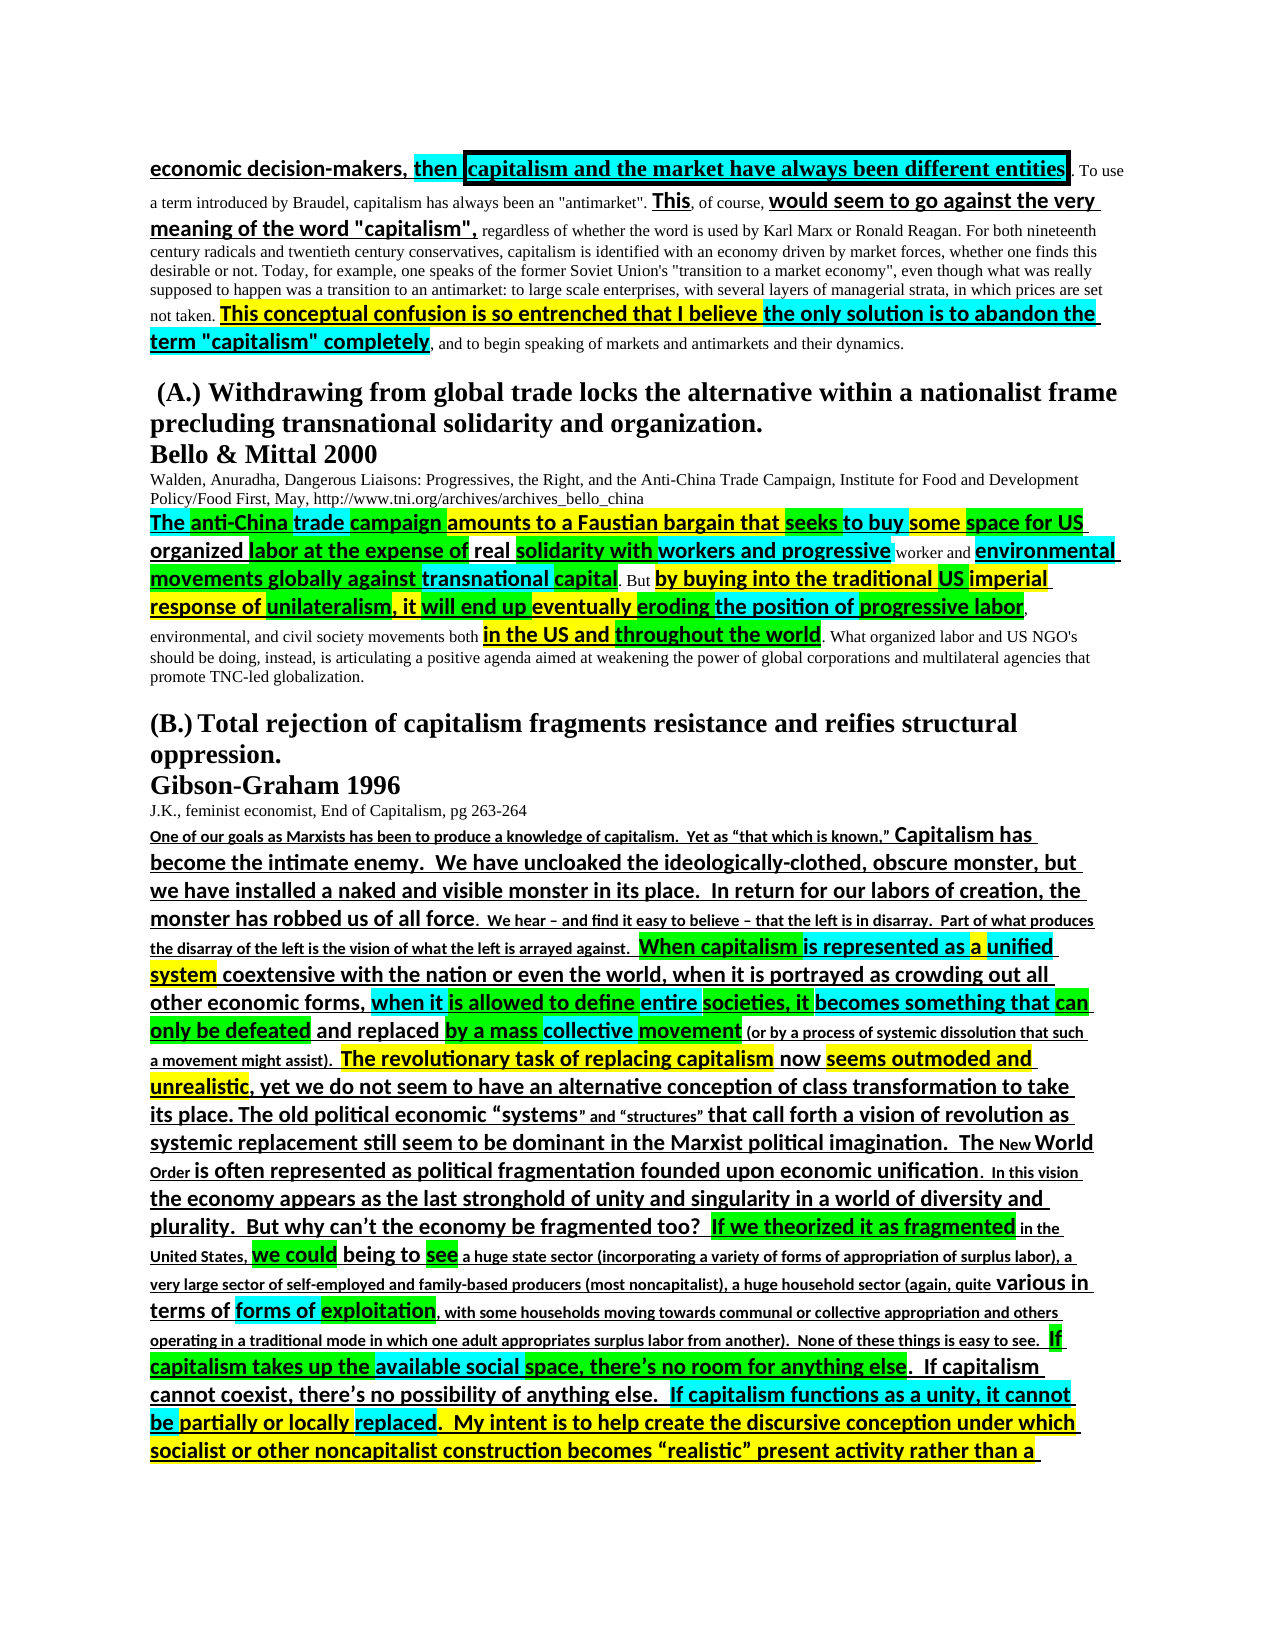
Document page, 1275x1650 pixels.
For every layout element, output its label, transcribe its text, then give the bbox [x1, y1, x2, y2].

subtitle (B.) Total rejection of capitalism fragments resistance and reifies structural oppression. [150, 707, 1125, 769]
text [150, 150, 1125, 355]
subtitle (A.) Withdrawing from global trade locks the alternative within a nationalist frame precluding transnational solidarity and organization. [150, 376, 1125, 438]
text Gibson-Graham 1996 [150, 769, 1125, 801]
text Walden, Anuradha, Dangerous Liaisons: Progressives, the Right, and the Anti-China Trade Campaign, Institute for Food and Development Policy/Food First, May, http://www.tni.org/archives/archives_bello_china [150, 469, 1125, 508]
text Bello & Mittal 2000 [150, 438, 1125, 469]
text J.K., feminist economist, End of Capitalism, pg 263-264 [150, 801, 1125, 820]
text The anti-China trade campaign amounts to a Faustian bargain that seeks to buy some space for US organized labor at the expense of real solidarity with workers and progressive worker and environmental movements globally against transnational capital. But by buying into the traditional US imperial response of unilateralism, it will end up eventually eroding the position of progressive labor, environmental, and civil society movements both in the US and throughout the world. What organized labor and US NGO's should be doing, instead, is articulating a positive agenda aimed at weakening the power of global corporations and multilateral agencies that promote TNC-led globalization. [150, 508, 1125, 686]
